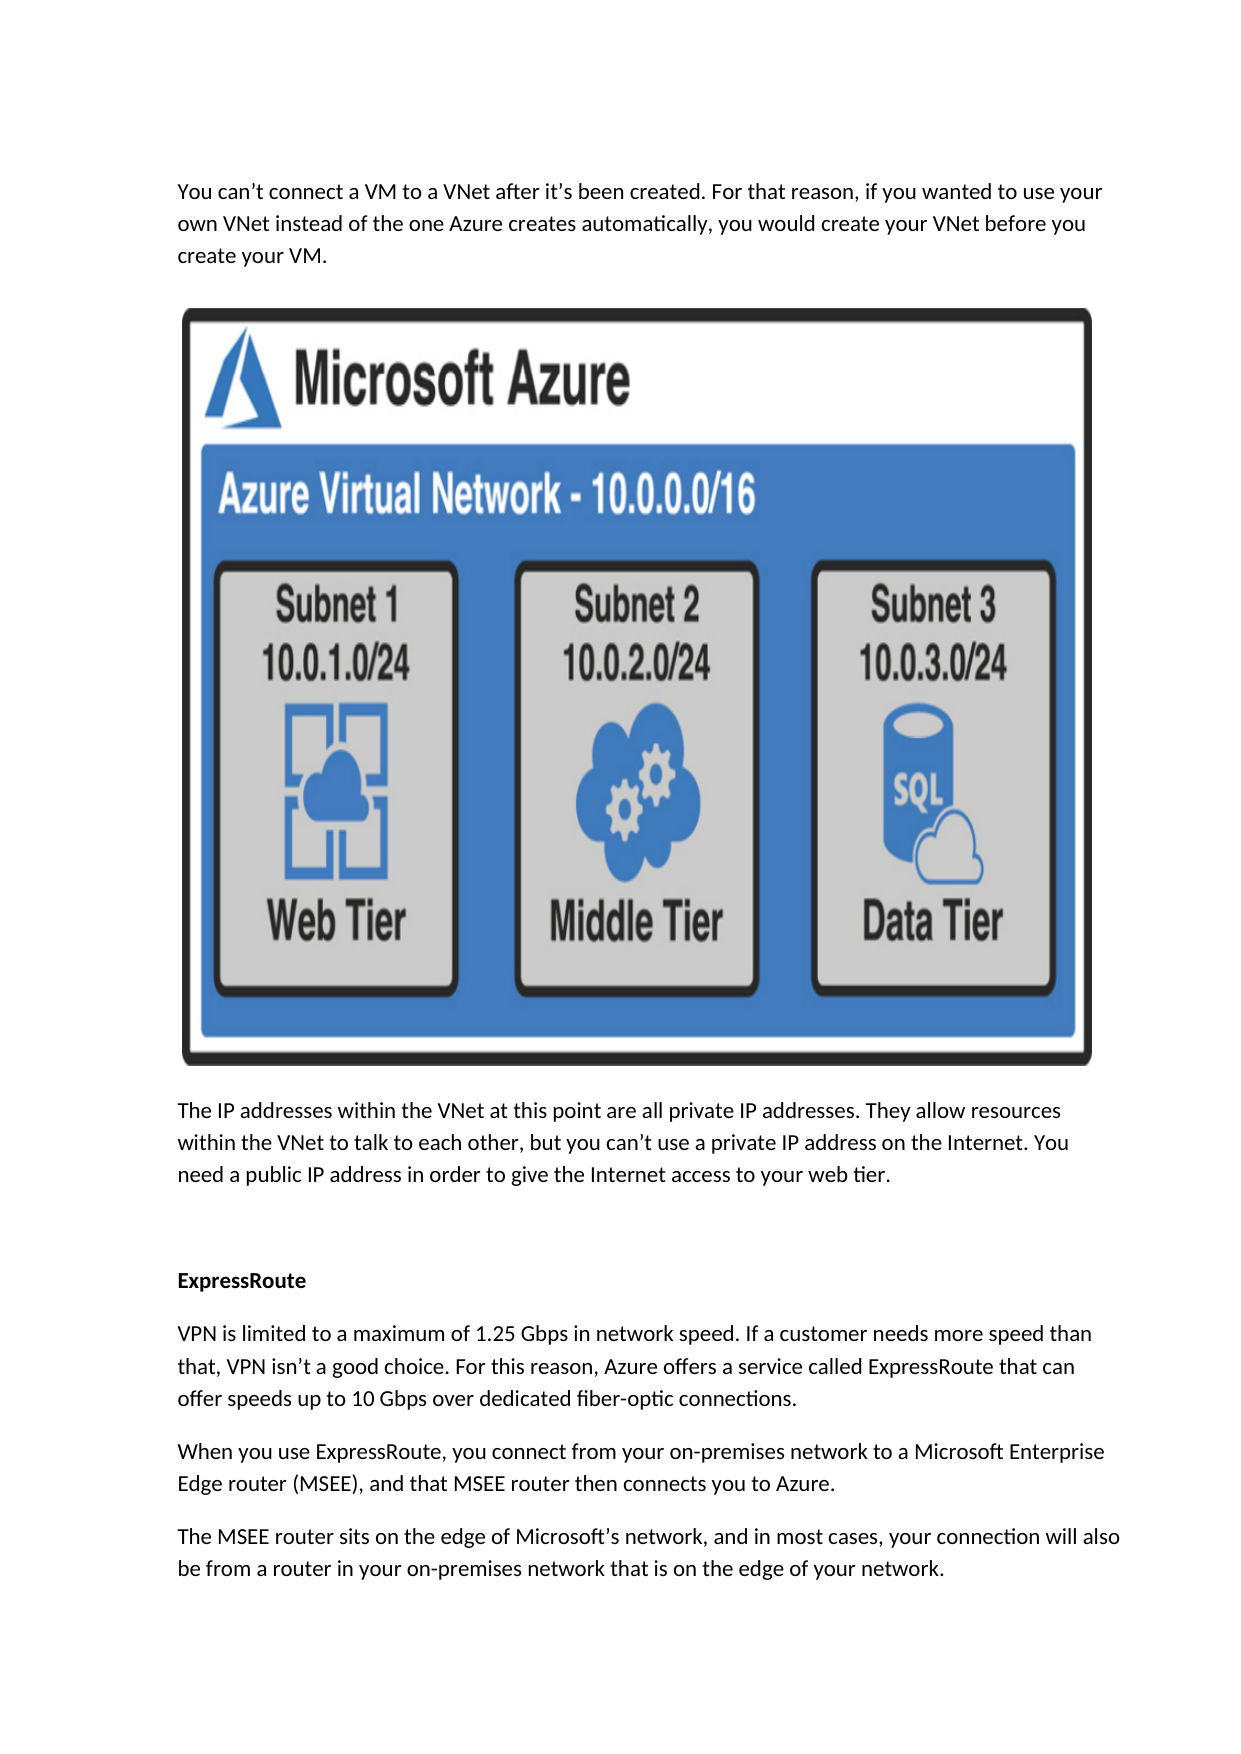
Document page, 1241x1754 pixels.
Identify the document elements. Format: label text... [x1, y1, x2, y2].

text ExpressRoute [177, 1267, 1122, 1294]
text You can’t connect a VM to a VNet after it’s been created. For that reason, if you wanted to use your own VNet instead of the one Azure creates automatically, you would create your VNet before you create your VM. [177, 177, 1122, 269]
text VPN is limited to a maximum of 1.25 Gbps in network speed. If a customer needs more speed than that, VPN isn’t a good choice. For this reason, Azure offers a service called ExpressRoute that can offer speeds up to 10 Gbps over dedicated fiber-optic connections. [177, 1319, 1122, 1412]
text The MSEE router sits on the edge of Microsoft’s network, and in most cases, your connection will also be from a router in your on-premises network that is on the edge of your network. [177, 1522, 1122, 1582]
text When you use ExpressRoute, you connect from your on-premises network to a Microsoft Enterprise Edge router (MSEE), and that MSEE router then connects you to Azure. [177, 1437, 1122, 1497]
text The IP addresses within the VNet at this point are all private IP addresses. They allow resources within the VNet to talk to each other, but you can’t use a private IP address on the Internet. You need a public IP address in order to give the Internet access to your web tier. [177, 1096, 1122, 1188]
picture [177, 294, 1098, 1072]
